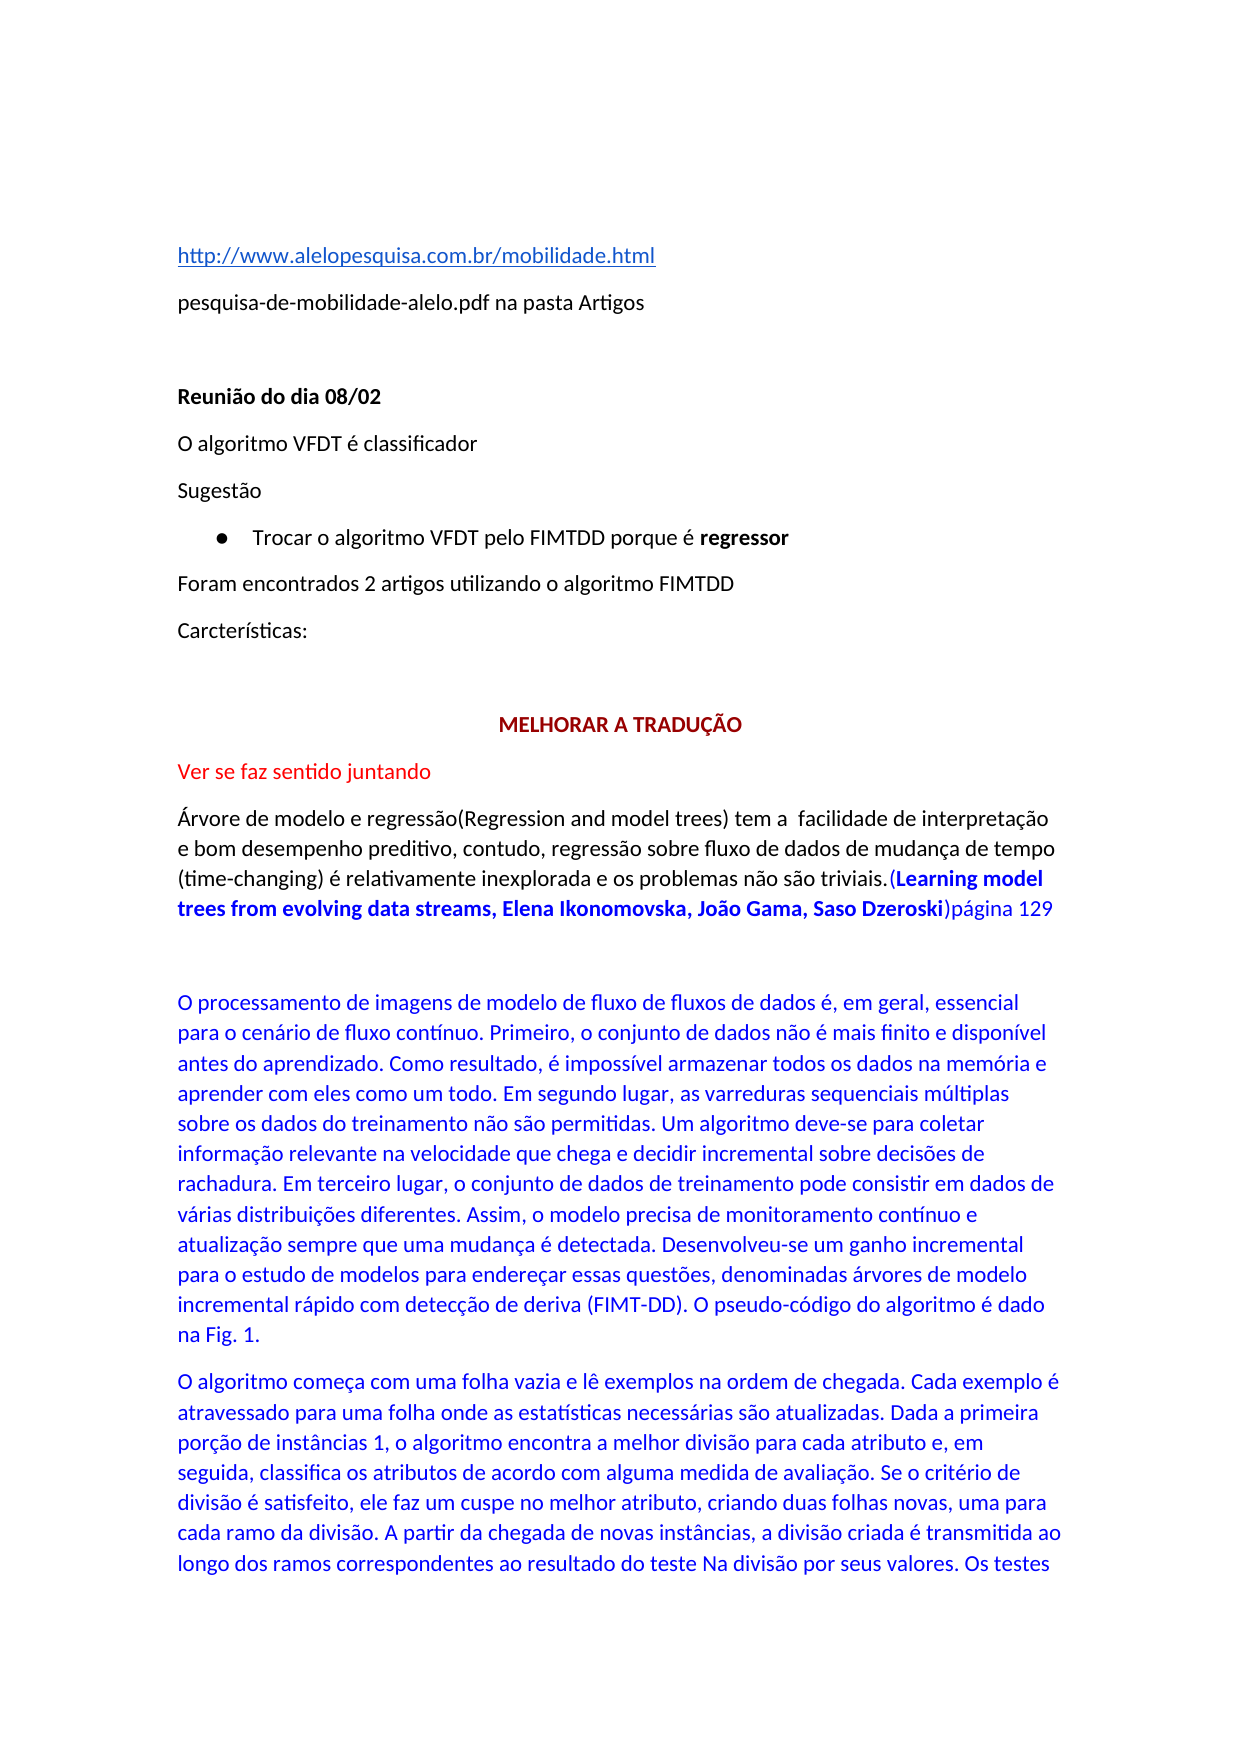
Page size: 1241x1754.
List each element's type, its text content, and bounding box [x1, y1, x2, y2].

text http://www.alelopesquisa.com.br/mobilidade.html [177, 241, 1063, 269]
text Carcterísticas: [177, 616, 1063, 644]
text Foram encontrados 2 artigos utilizando o algoritmo FIMTDD [177, 569, 1063, 597]
text Ver se faz sentido juntando [177, 757, 1063, 785]
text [177, 1367, 1063, 1577]
text Sugestão [177, 476, 1063, 504]
text O algoritmo VFDT é classificador [177, 429, 1063, 457]
text MELHORAR A TRADUÇÃO [177, 710, 1063, 738]
text O processamento de imagens de modelo de fluxo de fluxos de dados é, em geral, essencial para o cenário de fluxo contínuo. Primeiro, o conjunto de dados não é mais finito e disponível antes do aprendizado. Como resultado, é impossível armazenar todos os dados na memória e aprender com eles como um todo. Em segundo lugar, as varreduras sequenciais múltiplas sobre os dados do treinamento não são permitidas. Um algoritmo deve-se para coletar informação relevante na velocidade que chega e decidir incremental sobre decisões de rachadura. Em terceiro lugar, o conjunto de dados de treinamento pode consistir em dados de várias distribuições diferentes. Assim, o modelo precisa de monitoramento contínuo e atualização sempre que uma mudança é detectada. Desenvolveu-se um ganho incremental para o estudo de modelos para endereçar essas questões, denominadas árvores de modelo incremental rápido com detecção de deriva (FIMT-DD). O pseudo-código do algoritmo é dado na Fig. 1. [177, 988, 1063, 1348]
list Trocar o algoritmo VFDT pelo FIMTDD porque é regressor [215, 523, 1063, 551]
text pesquisa-de-mobilidade-alelo.pdf na pasta Artigos [177, 288, 1063, 316]
text Árvore de modelo e regressão(Regression and model trees) tem a facilidade de interpretação e bom desempenho preditivo, contudo, regressão sobre fluxo de dados de mudança de tempo (time-changing) é relativamente inexplorada e os problemas não são triviais.(Learning model trees from evolving data streams, Elena Ikonomovska, João Gama, Saso Dzeroski)página 129 [177, 804, 1063, 922]
text Reunião do dia 08/02 [177, 382, 1063, 410]
